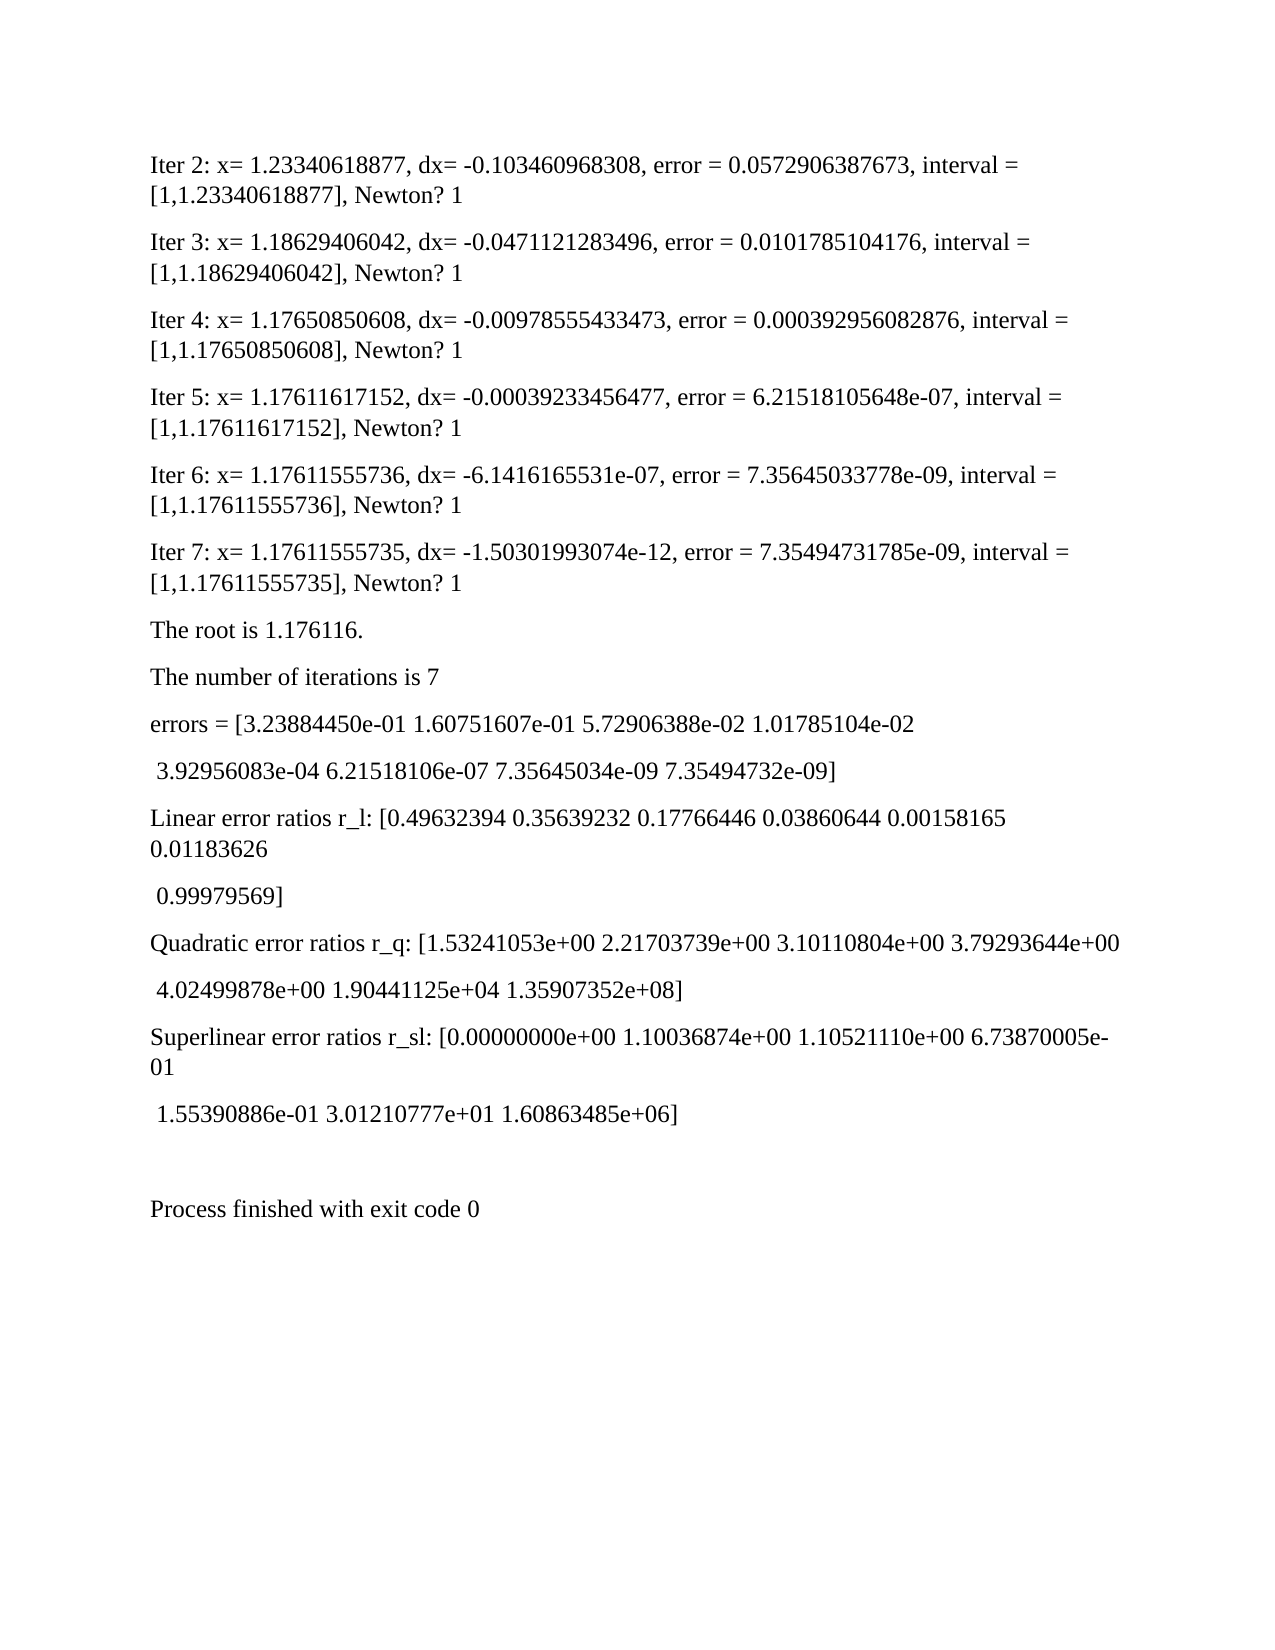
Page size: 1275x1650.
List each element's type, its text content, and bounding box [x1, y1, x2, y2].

text 4.02499878e+00 1.90441125e+04 1.35907352e+08] [150, 975, 1125, 1004]
text Process finished with exit code 0 [150, 1194, 1125, 1222]
text Iter 5: x= 1.17611617152, dx= -0.00039233456477, error = 6.21518105648e-07, interval = [1,1.17611617152], Newton? 1 [150, 382, 1125, 442]
text Iter 2: x= 1.23340618877, dx= -0.103460968308, error = 0.0572906387673, interval = [1,1.23340618877], Newton? 1 [150, 150, 1125, 209]
text Iter 6: x= 1.17611555736, dx= -6.1416165531e-07, error = 7.35645033778e-09, interval = [1,1.17611555736], Newton? 1 [150, 460, 1125, 519]
text Iter 4: x= 1.17650850608, dx= -0.00978555433473, error = 0.000392956082876, interval = [1,1.17650850608], Newton? 1 [150, 305, 1125, 364]
text 1.55390886e-01 3.01210777e+01 1.60863485e+06] [150, 1099, 1125, 1128]
text Quadratic error ratios r_q: [1.53241053e+00 2.21703739e+00 3.10110804e+00 3.79293644e+00 [150, 928, 1125, 957]
text errors = [3.23884450e-01 1.60751607e-01 5.72906388e-02 1.01785104e-02 [150, 709, 1125, 738]
text Iter 3: x= 1.18629406042, dx= -0.0471121283496, error = 0.0101785104176, interval = [1,1.18629406042], Newton? 1 [150, 227, 1125, 287]
text The root is 1.176116. [150, 615, 1125, 644]
text The number of iterations is 7 [150, 662, 1125, 691]
text Superlinear error ratios r_sl: [0.00000000e+00 1.10036874e+00 1.10521110e+00 6.73870005e-01 [150, 1022, 1125, 1081]
text 0.99979569] [150, 881, 1125, 909]
text Iter 7: x= 1.17611555735, dx= -1.50301993074e-12, error = 7.35494731785e-09, interval = [1,1.17611555735], Newton? 1 [150, 537, 1125, 597]
text 3.92956083e-04 6.21518106e-07 7.35645034e-09 7.35494732e-09] [150, 756, 1125, 785]
text Linear error ratios r_l: [0.49632394 0.35639232 0.17766446 0.03860644 0.00158165 0.01183626 [150, 803, 1125, 862]
